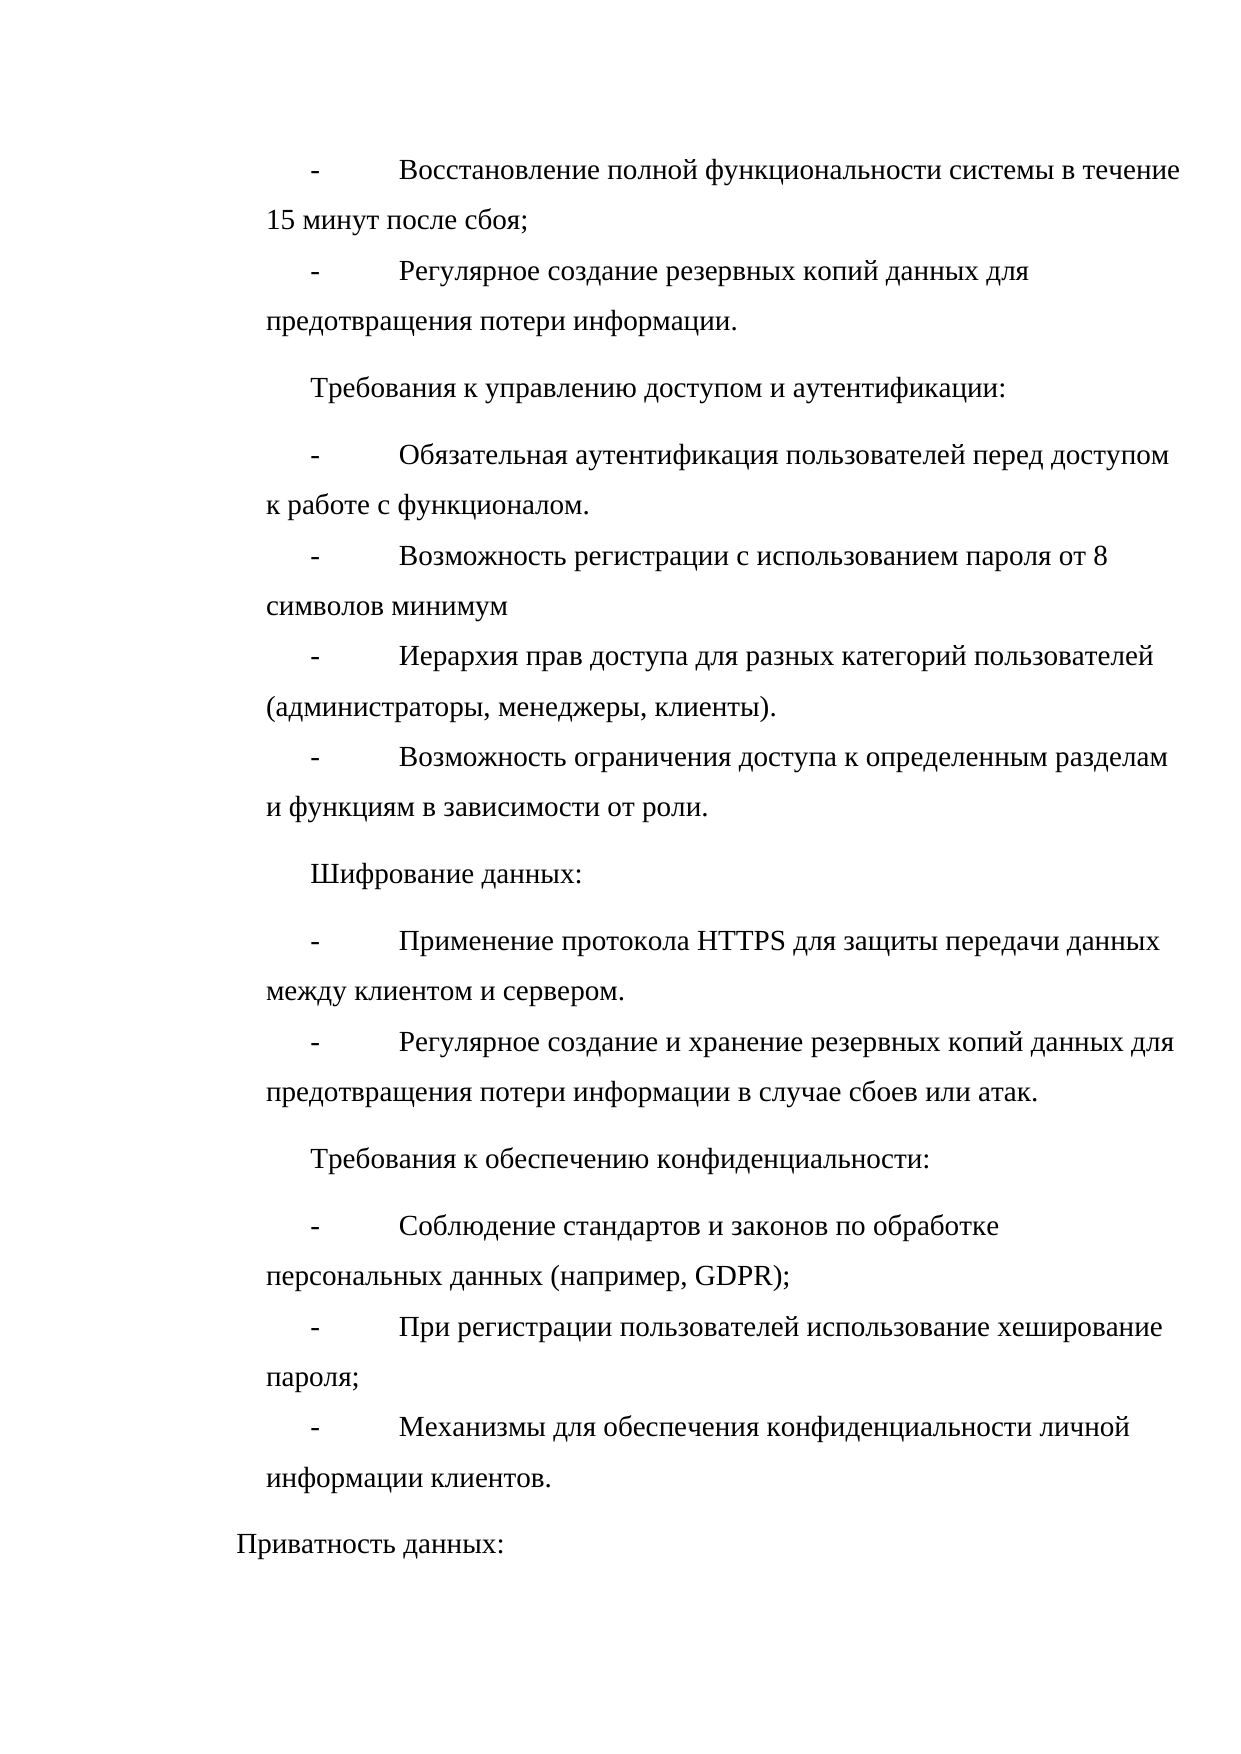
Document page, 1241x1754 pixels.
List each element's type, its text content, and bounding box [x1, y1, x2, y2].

list Регулярное создание и хранение резервных копий данных для предотвращения потери информации в случае сбоев или атак. [266, 1024, 1181, 1108]
text Требования к управлению доступом и аутентификации: [266, 370, 1181, 404]
list Механизмы для обеспечения конфиденциальности личной информации клиентов. [266, 1409, 1181, 1493]
list При регистрации пользователей использование хеширование пароля; [266, 1309, 1181, 1393]
list Восстановление полной функциональности системы в течение 15 минут после сбоя; [266, 152, 1181, 236]
list Обязательная аутентификация пользователей перед доступом к работе с функционалом. [266, 437, 1181, 521]
list Возможность регистрации с использованием пароля от 8 символов минимум [266, 538, 1181, 622]
list Соблюдение стандартов и законов по обработке персональных данных (например, GDPR); [266, 1208, 1181, 1292]
list Возможность ограничения доступа к определенным разделам и функциям в зависимости от роли. [266, 739, 1181, 823]
text Приватность данных: [177, 1527, 1181, 1560]
list Регулярное создание резервных копий данных для предотвращения потери информации. [266, 253, 1181, 337]
text Требования к обеспечению конфиденциальности: [266, 1141, 1181, 1175]
list Иерархия прав доступа для разных категорий пользователей (администраторы, менеджеры, клиенты). [266, 638, 1181, 722]
text Шифрование данных: [266, 856, 1181, 890]
list Применение протокола HTTPS для защиты передачи данных между клиентом и сервером. [266, 923, 1181, 1007]
